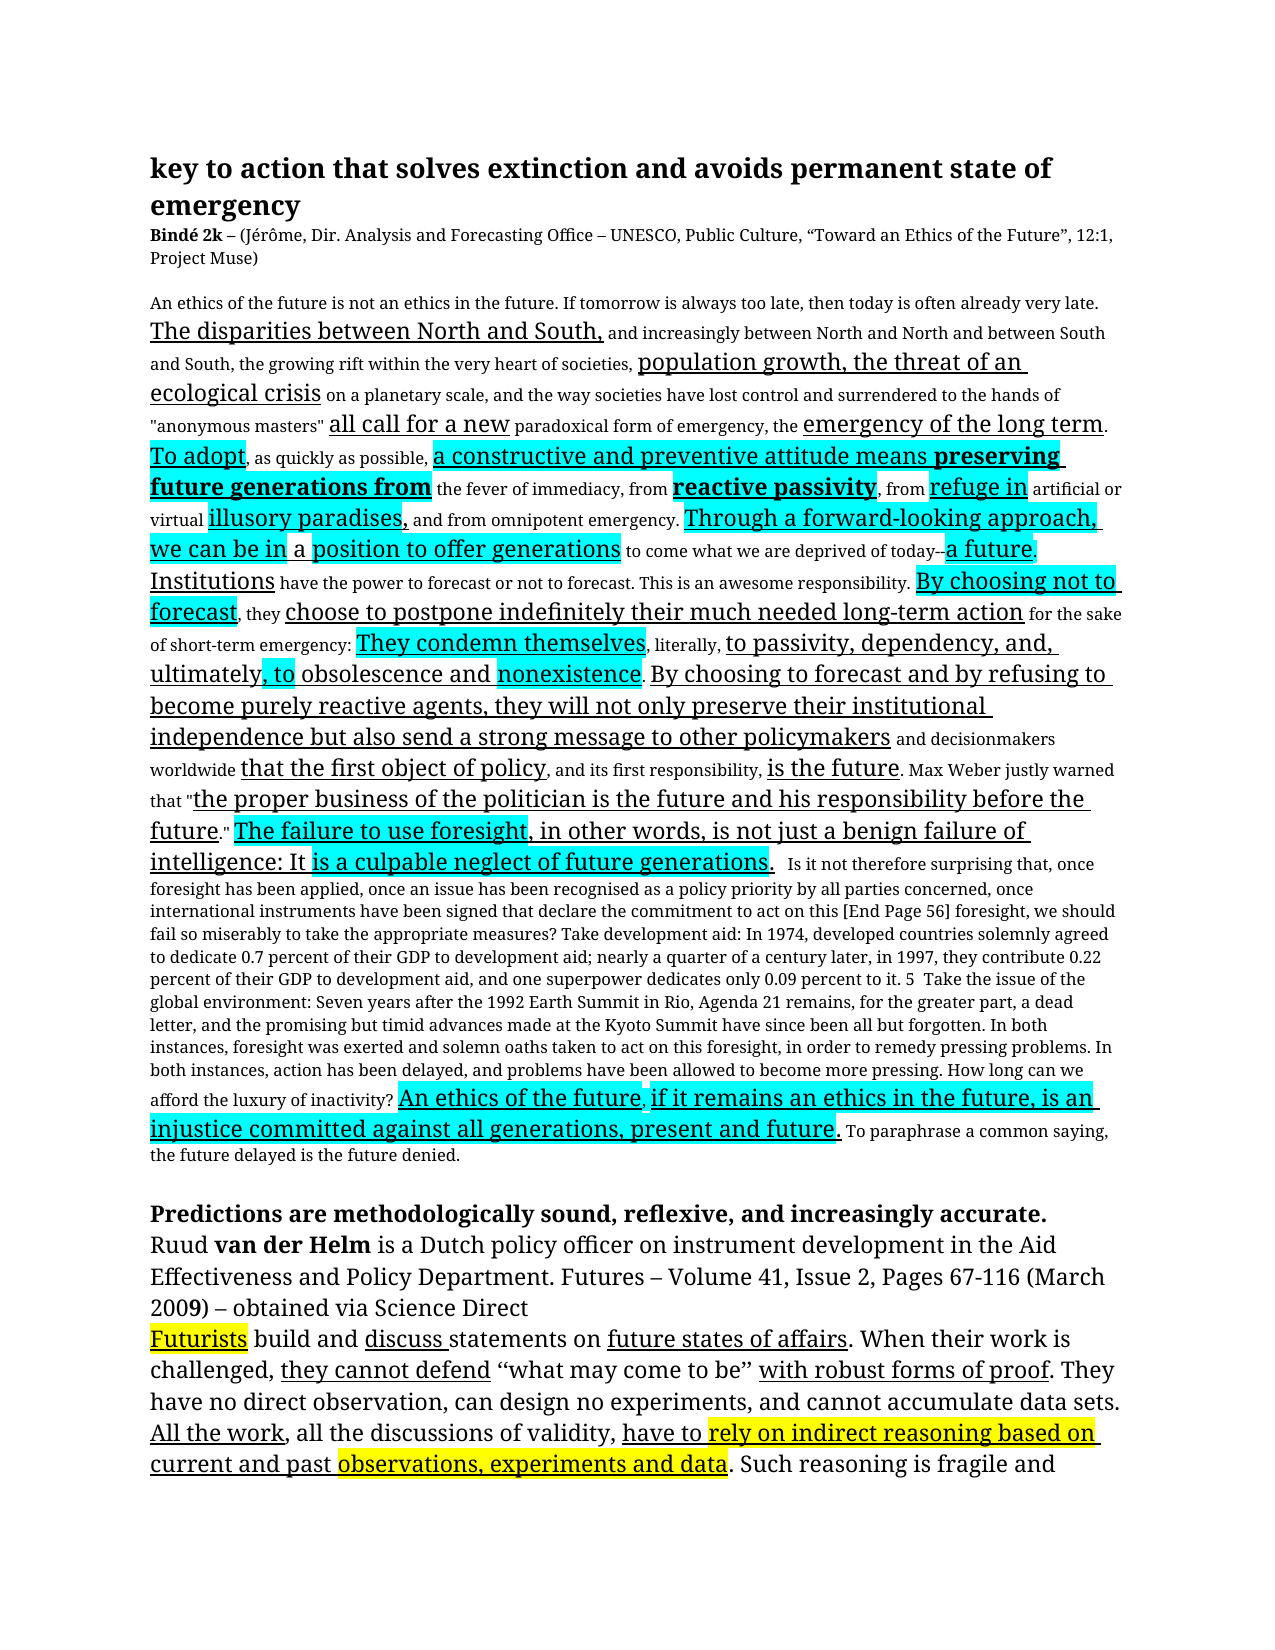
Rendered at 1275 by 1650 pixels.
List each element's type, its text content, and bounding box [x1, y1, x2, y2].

subtitle key to action that solves extinction and avoids permanent state of emergency [150, 150, 1125, 224]
text Predictions are methodologically sound, reflexive, and increasingly accurate. [150, 1198, 1125, 1229]
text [150, 1323, 1125, 1479]
text Ruud van der Helm is a Dutch policy officer on instrument development in the Aid Effectiveness and Policy Department. Futures – Volume 41, Issue 2, Pages 67-116 (March 2009) – obtained via Science Direct [150, 1229, 1125, 1323]
text An ethics of the future is not an ethics in the future. If tomorrow is always too late, then today is often already very late. The disparities between North and South, and increasingly between North and North and between South and South, the growing rift within the very heart of societies, population growth, the threat of an ecological crisis on a planetary scale, and the way societies have lost control and surrendered to the hands of "anonymous masters" all call for a new paradoxical form of emergency, the emergency of the long term. To adopt, as quickly as possible, a constructive and preventive attitude means preserving future generations from the fever of immediacy, from reactive passivity, from refuge in artificial or virtual illusory paradises, and from omnipotent emergency. Through a forward-looking approach, we can be in a position to offer generations to come what we are deprived of today--a future. Institutions have the power to forecast or not to forecast. This is an awesome responsibility. By choosing not to forecast, they choose to postpone indefinitely their much needed long-term action for the sake of short-term emergency: They condemn themselves, literally, to passivity, dependency, and, ultimately, to obsolescence and nonexistence. By choosing to forecast and by refusing to become purely reactive agents, they will not only preserve their institutional independence but also send a strong message to other policymakers and decisionmakers worldwide that the first object of policy, and its first responsibility, is the future. Max Weber justly warned that "the proper business of the politician is the future and his responsibility before the future." The failure to use foresight, in other words, is not just a benign failure of intelligence: It is a culpable neglect of future generations. Is it not therefore surprising that, once foresight has been applied, once an issue has been recognised as a policy priority by all parties concerned, once international instruments have been signed that declare the commitment to act on this [End Page 56] foresight, we should fail so miserably to take the appropriate measures? Take development aid: In 1974, developed countries solemnly agreed to dedicate 0.7 percent of their GDP to development aid; nearly a quarter of a century later, in 1997, they contribute 0.22 percent of their GDP to development aid, and one superpower dedicates only 0.09 percent to it. 5 Take the issue of the global environment: Seven years after the 1992 Earth Summit in Rio, Agenda 21 remains, for the greater part, a dead letter, and the promising but timid advances made at the Kyoto Summit have since been all but forgotten. In both instances, foresight was exerted and solemn oaths taken to act on this foresight, in order to remedy pressing problems. In both instances, action has been delayed, and problems have been allowed to become more pressing. How long can we afford the luxury of inactivity? An ethics of the future, if it remains an ethics in the future, is an injustice committed against all generations, present and future. To paraphrase a common saying, the future delayed is the future denied. [150, 292, 1125, 1167]
text Bindé 2k – (Jérôme, Dir. Analysis and Forecasting Office – UNESCO, Public Culture, “Toward an Ethics of the Future”, 12:1, Project Muse) [150, 224, 1125, 269]
